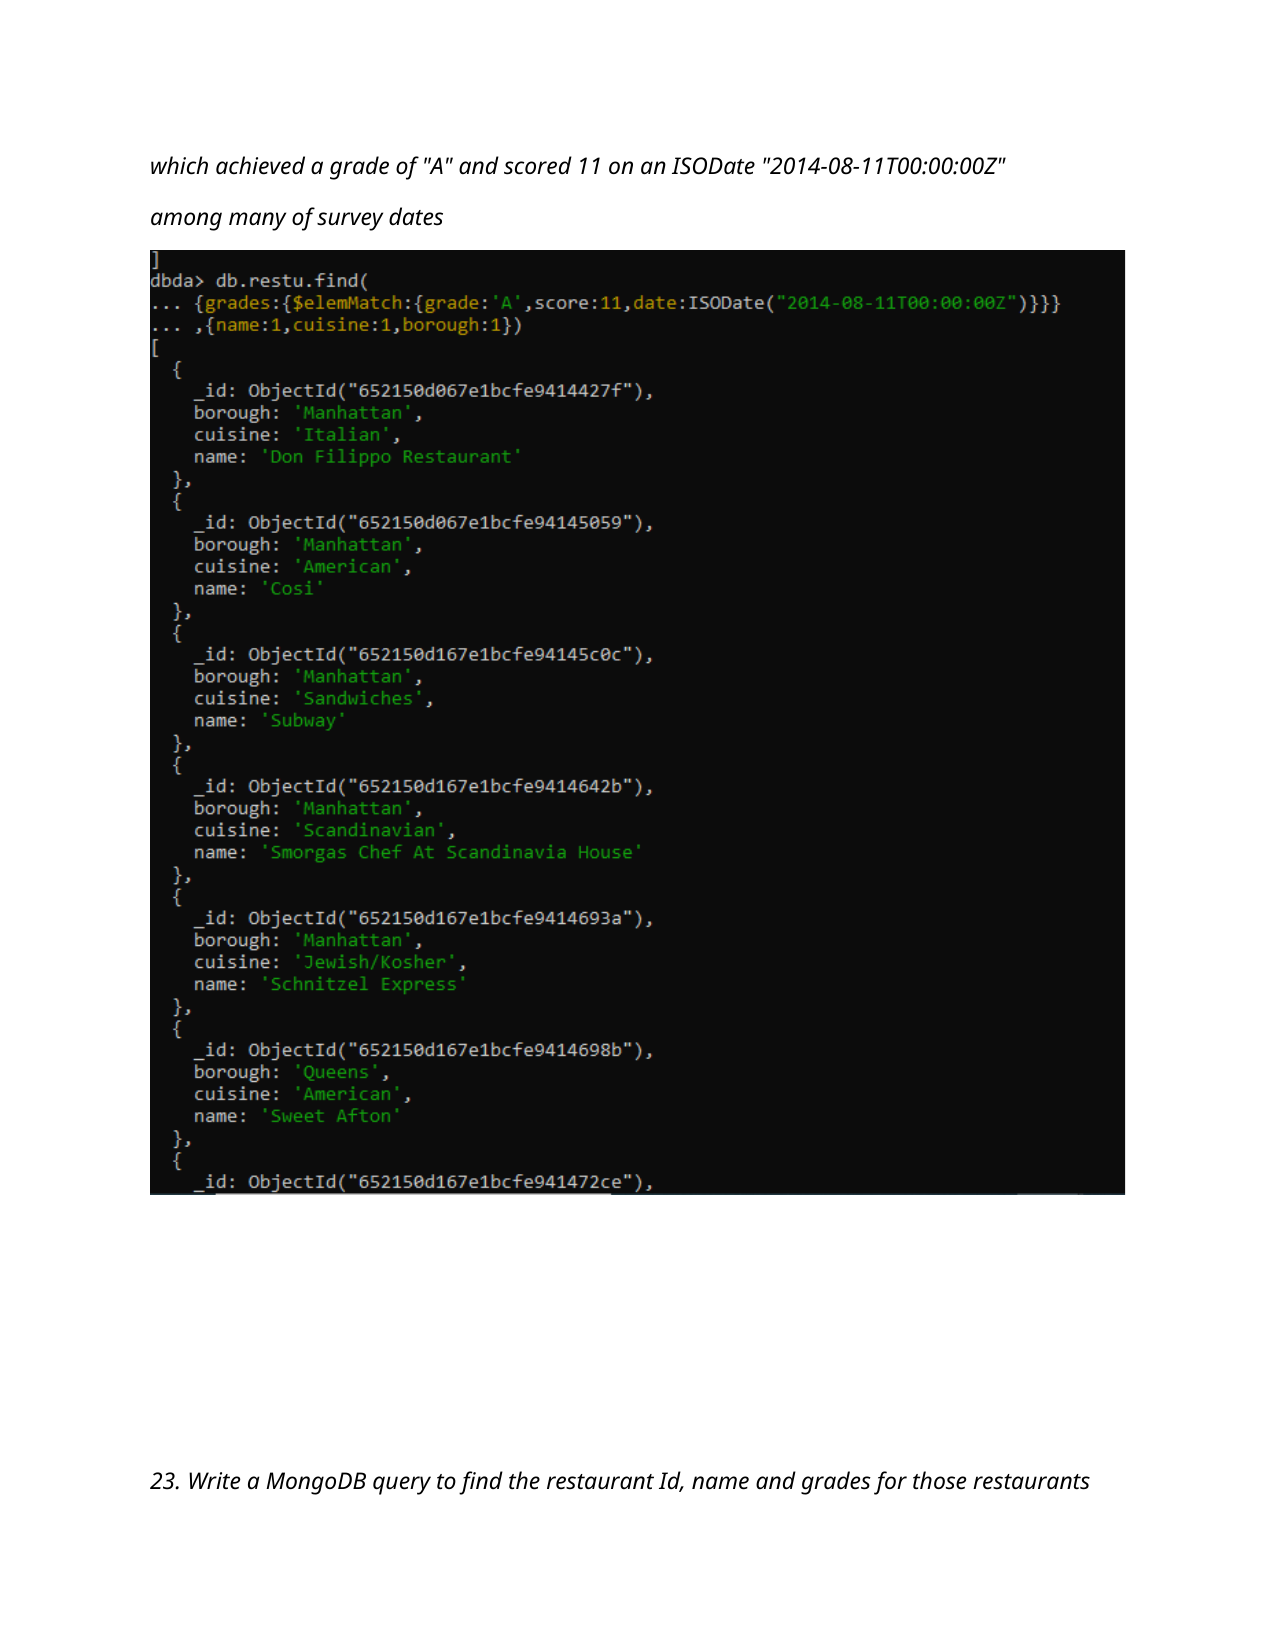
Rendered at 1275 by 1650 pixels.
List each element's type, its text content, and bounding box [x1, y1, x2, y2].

text 23. Write a MongoDB query to find the restaurant Id, name and grades for those restaurants [150, 1465, 1125, 1496]
text which achieved a grade of "A" and scored 11 on an ISODate "2014-08-11T00:00:00Z" [150, 150, 1125, 181]
text among many of survey dates [150, 200, 1125, 232]
picture [150, 250, 1125, 1195]
